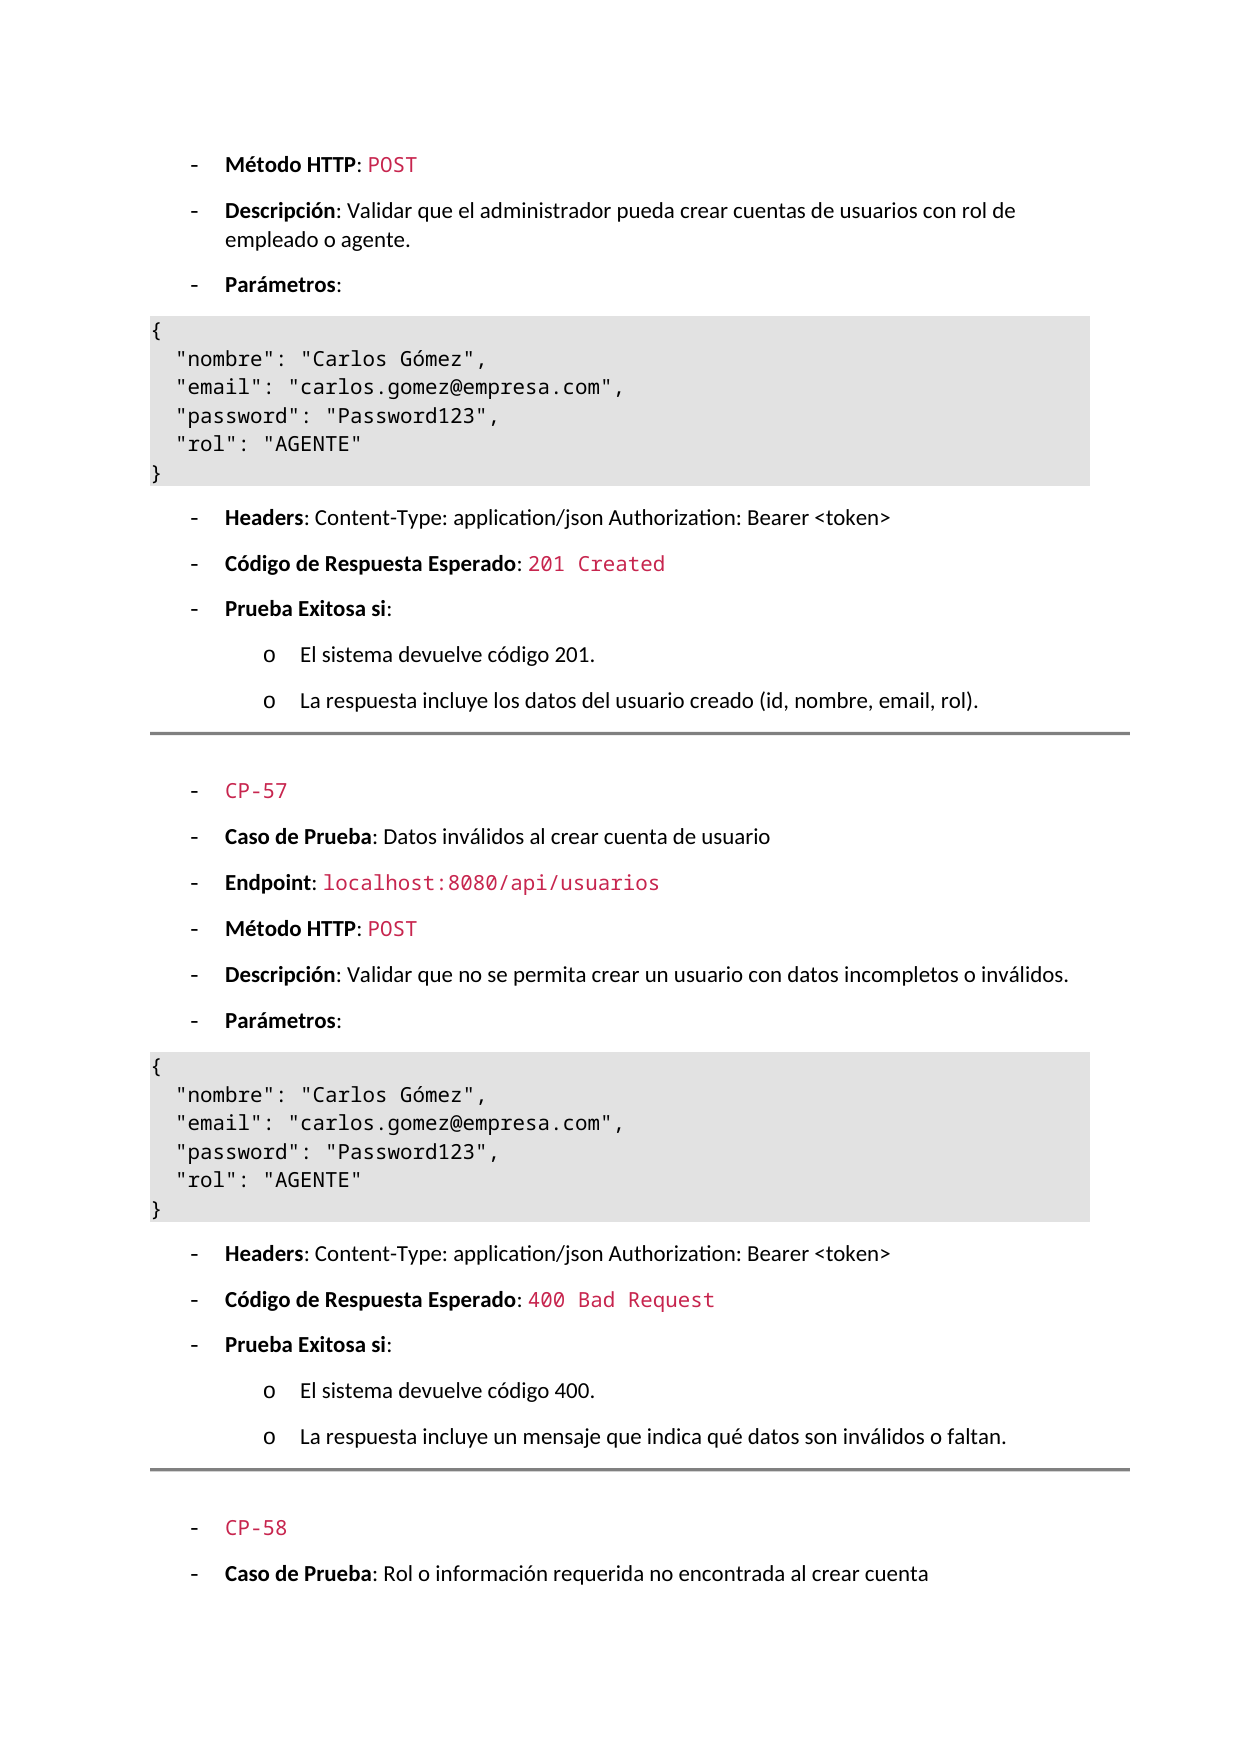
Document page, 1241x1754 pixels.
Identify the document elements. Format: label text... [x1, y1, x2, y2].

list El sistema devuelve código 201. [262, 640, 1090, 669]
list Método HTTP: POST [187, 150, 1090, 179]
list Descripción: Validar que no se permita crear un usuario con datos incompletos o inválidos. [187, 960, 1090, 989]
list CP-57 [187, 777, 1090, 806]
list Método HTTP: POST [187, 914, 1090, 943]
text { "nombre": "Carlos Gómez", "email": "carlos.gomez@empresa.com", "password": "Password123", "rol": "AGENTE" } [150, 1052, 1090, 1222]
list La respuesta incluye los datos del usuario creado (id, nombre, email, rol). [262, 686, 1090, 715]
list La respuesta incluye un mensaje que indica qué datos son inválidos o faltan. [262, 1422, 1090, 1451]
list Descripción: Validar que el administrador pueda crear cuentas de usuarios con rol de empleado o agente. [187, 196, 1090, 253]
list Headers: Content-Type: application/json Authorization: Bearer <token> [187, 503, 1090, 532]
list El sistema devuelve código 400. [262, 1376, 1090, 1406]
list Código de Respuesta Esperado: 201 Created [187, 549, 1090, 578]
list Caso de Prueba: Datos inválidos al crear cuenta de usuario [187, 822, 1090, 852]
text { "nombre": "Carlos Gómez", "email": "carlos.gomez@empresa.com", "password": "Password123", "rol": "AGENTE" } [150, 316, 1090, 486]
list Endpoint: localhost:8080/api/usuarios [187, 868, 1090, 897]
list Headers: Content-Type: application/json Authorization: Bearer <token> [187, 1239, 1090, 1268]
list Parámetros: [187, 1006, 1090, 1035]
list Prueba Exitosa si: [187, 594, 1090, 624]
list Caso de Prueba: Rol o información requerida no encontrada al crear cuenta [187, 1559, 1090, 1588]
list Prueba Exitosa si: [187, 1331, 1090, 1360]
list CP-58 [187, 1513, 1090, 1542]
list Código de Respuesta Esperado: 400 Bad Request [187, 1285, 1090, 1314]
list Parámetros: [187, 270, 1090, 299]
